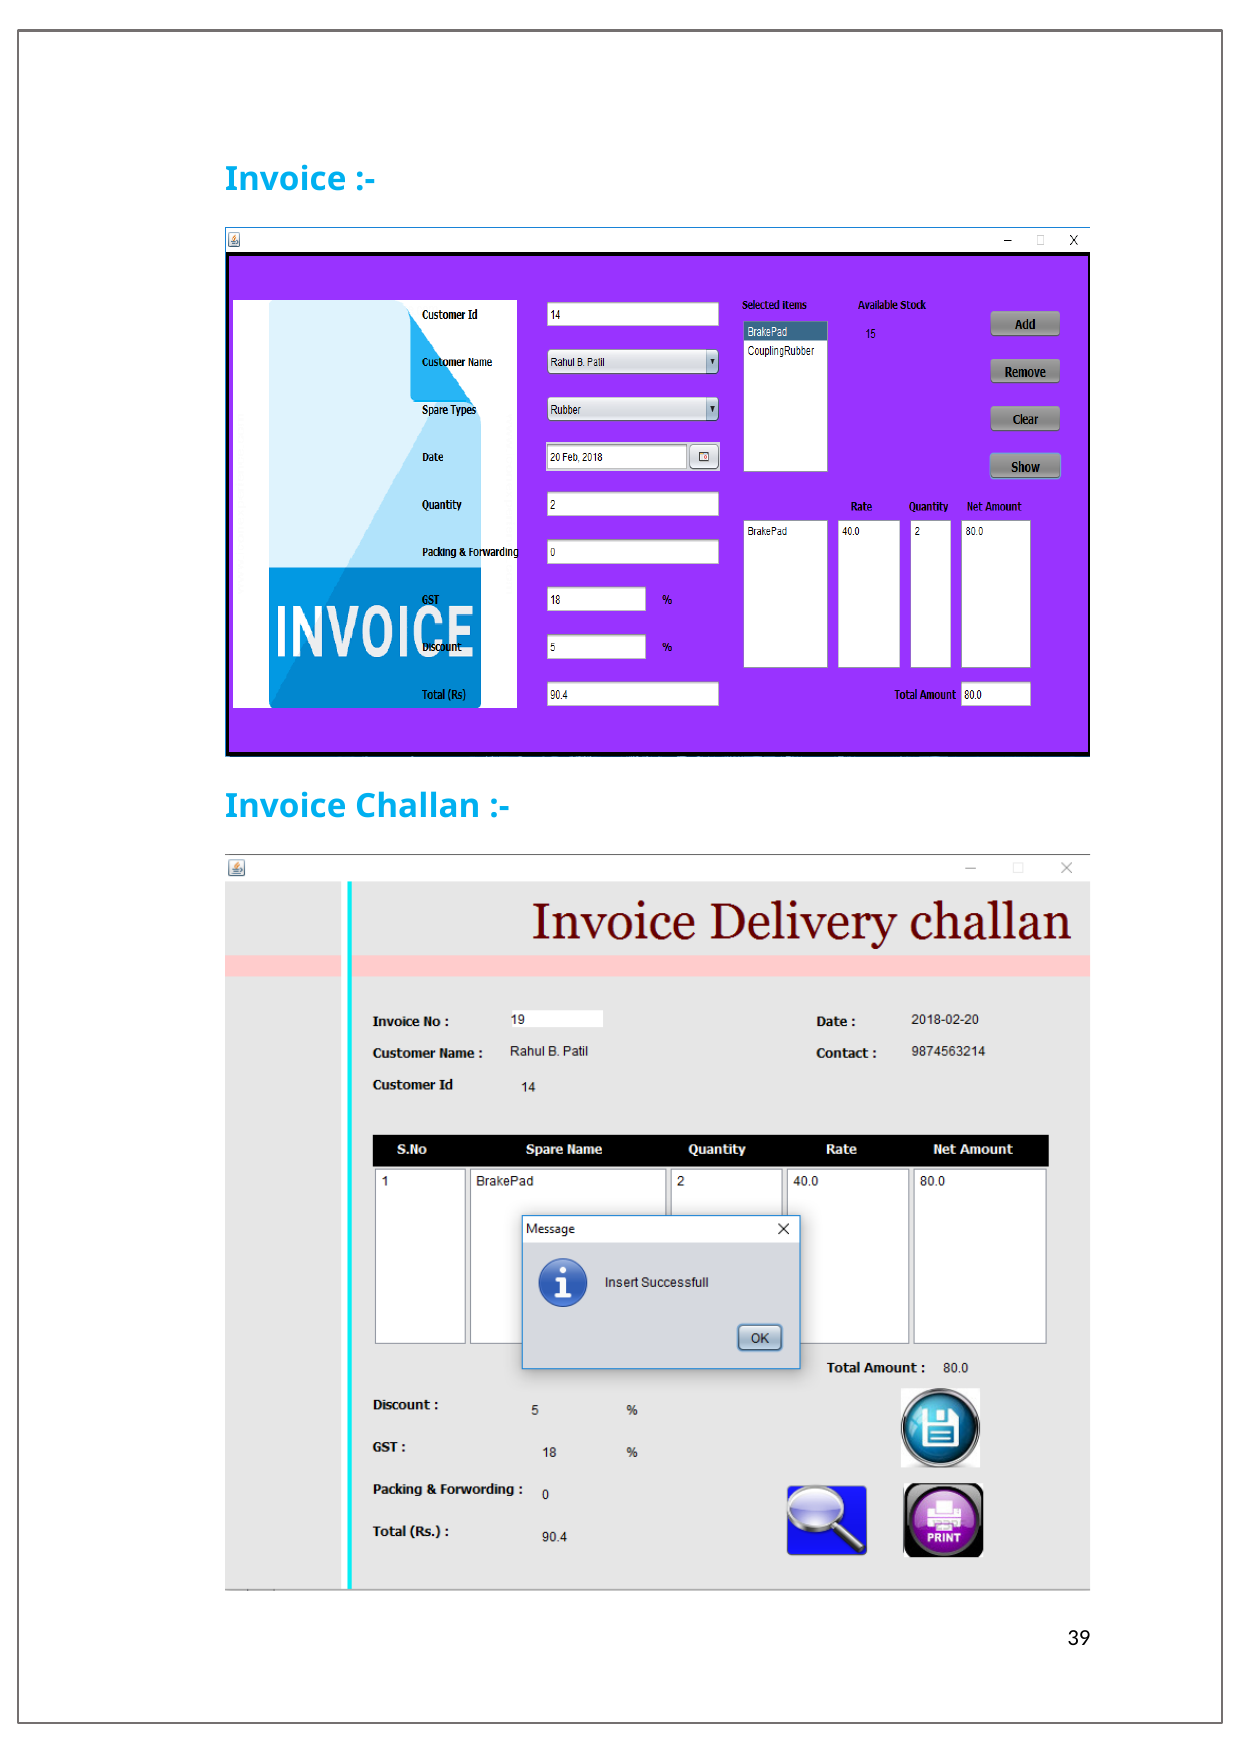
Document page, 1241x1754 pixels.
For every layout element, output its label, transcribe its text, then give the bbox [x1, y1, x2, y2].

text Invoice :- [225, 154, 1090, 200]
text Invoice Challan :- [225, 782, 1090, 827]
